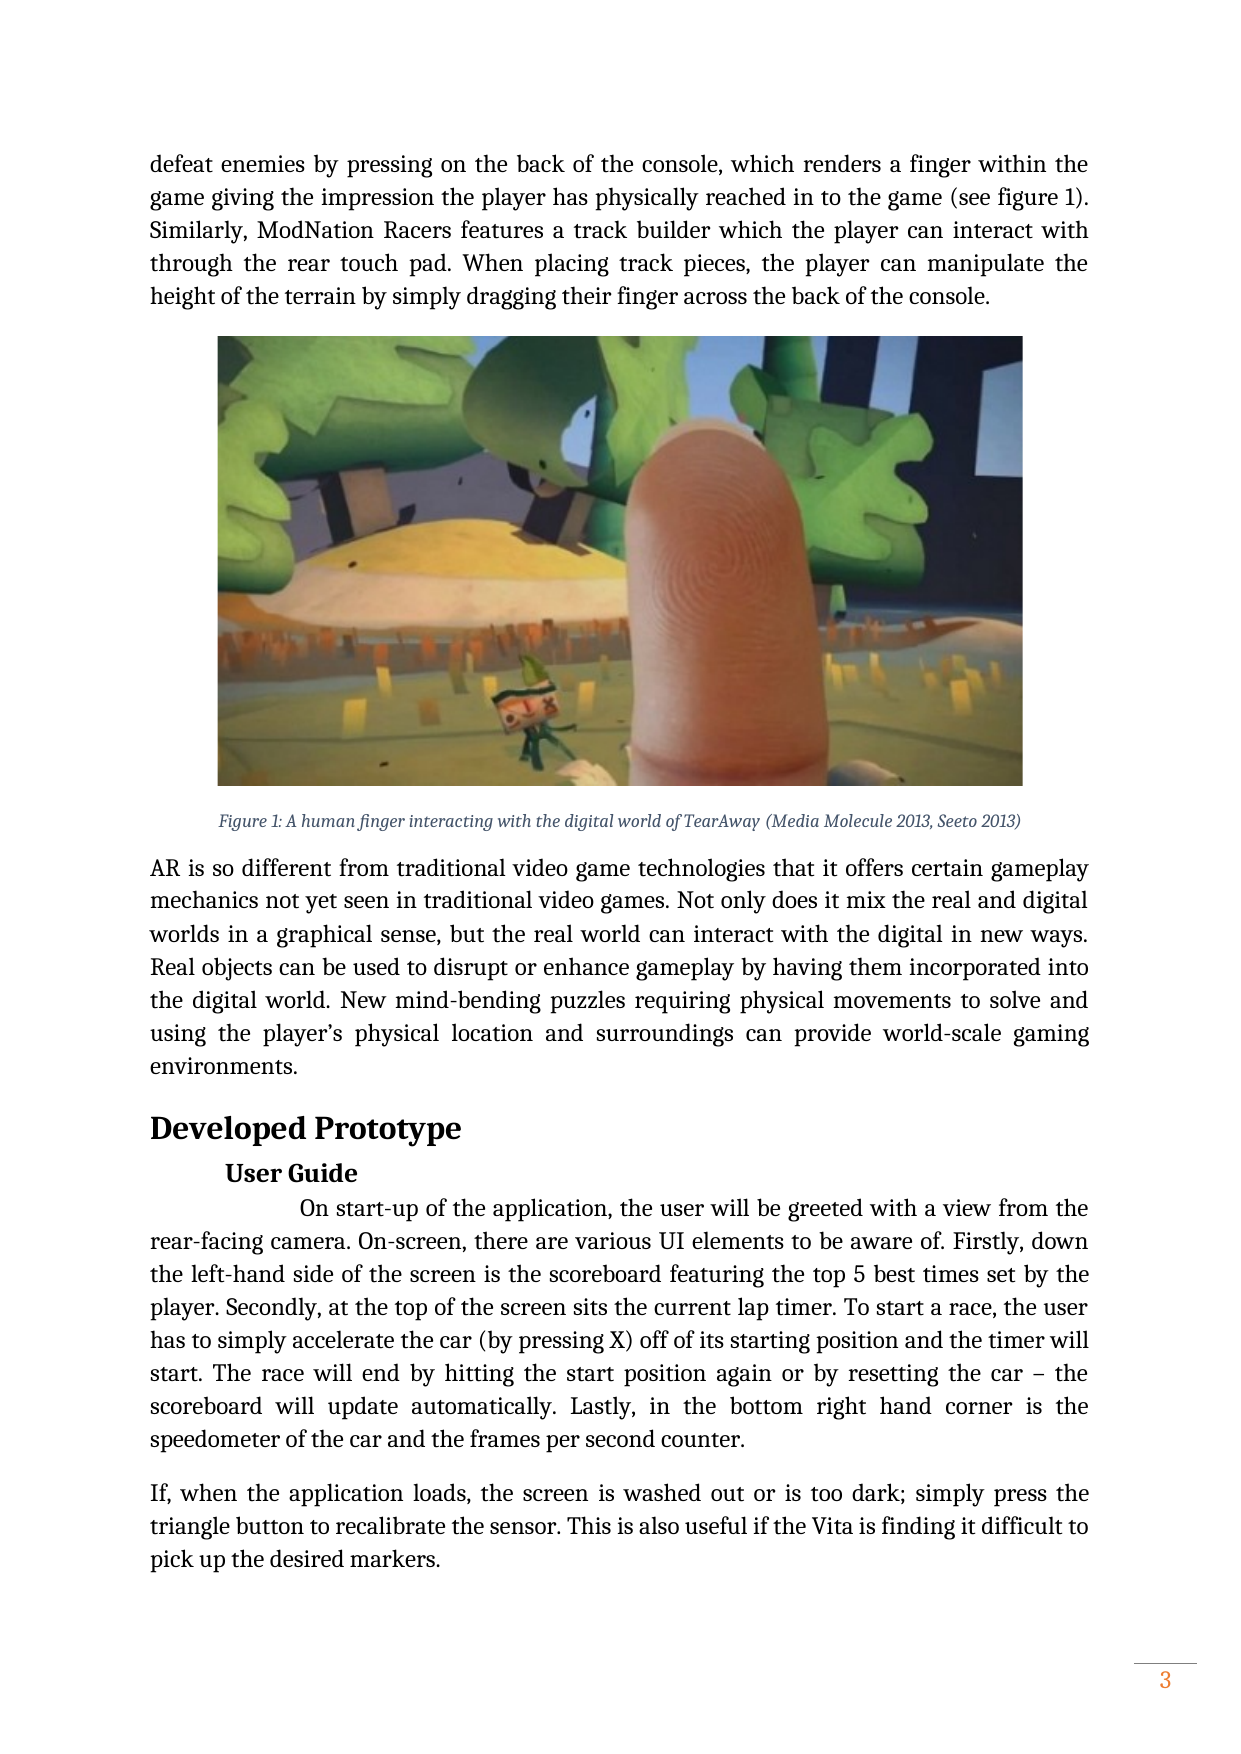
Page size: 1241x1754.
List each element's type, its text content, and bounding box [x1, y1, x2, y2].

subtitle User Guide [150, 1158, 1090, 1189]
subtitle Developed Prototype [150, 1109, 1090, 1148]
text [150, 150, 1090, 311]
text If, when the application loads, the screen is washed out or is too dark; simply press the triangle button to recalibrate the sensor. This is also useful if the Vita is finding it difficult to pick up the desired markers. [150, 1478, 1090, 1573]
picture [217, 336, 1023, 786]
text On start-up of the application, the user will be greeted with a view from the rear-facing camera. On-screen, there are various UI elements to be aware of. Firstly, down the left-hand side of the screen is the scoreboard featuring the top 5 best times set by the player. Secondly, at the top of the screen sits the current lap timer. To start a race, the user has to simply accelerate the car (by pressing X) off of its starting position and the timer will start. The race will end by hitting the start position again or by resetting the car – the scoreboard will update automatically. Lastly, in the bottom right hand corner is the speedometer of the car and the frames per second counter. [150, 1193, 1090, 1453]
text AR is so different from traditional video game technologies that it offers certain gameplay mechanics not yet seen in traditional video games. Not only does it mix the real and digital worlds in a graphical sense, but the real world can interact with the digital in new ways. Real objects can be used to disrupt or enhance gameplay by having them incorporated into the digital world. New mind-bending puzzles requiring physical movements to solve and using the player’s physical location and surroundings can provide world-scale gaming environments. [150, 853, 1090, 1080]
